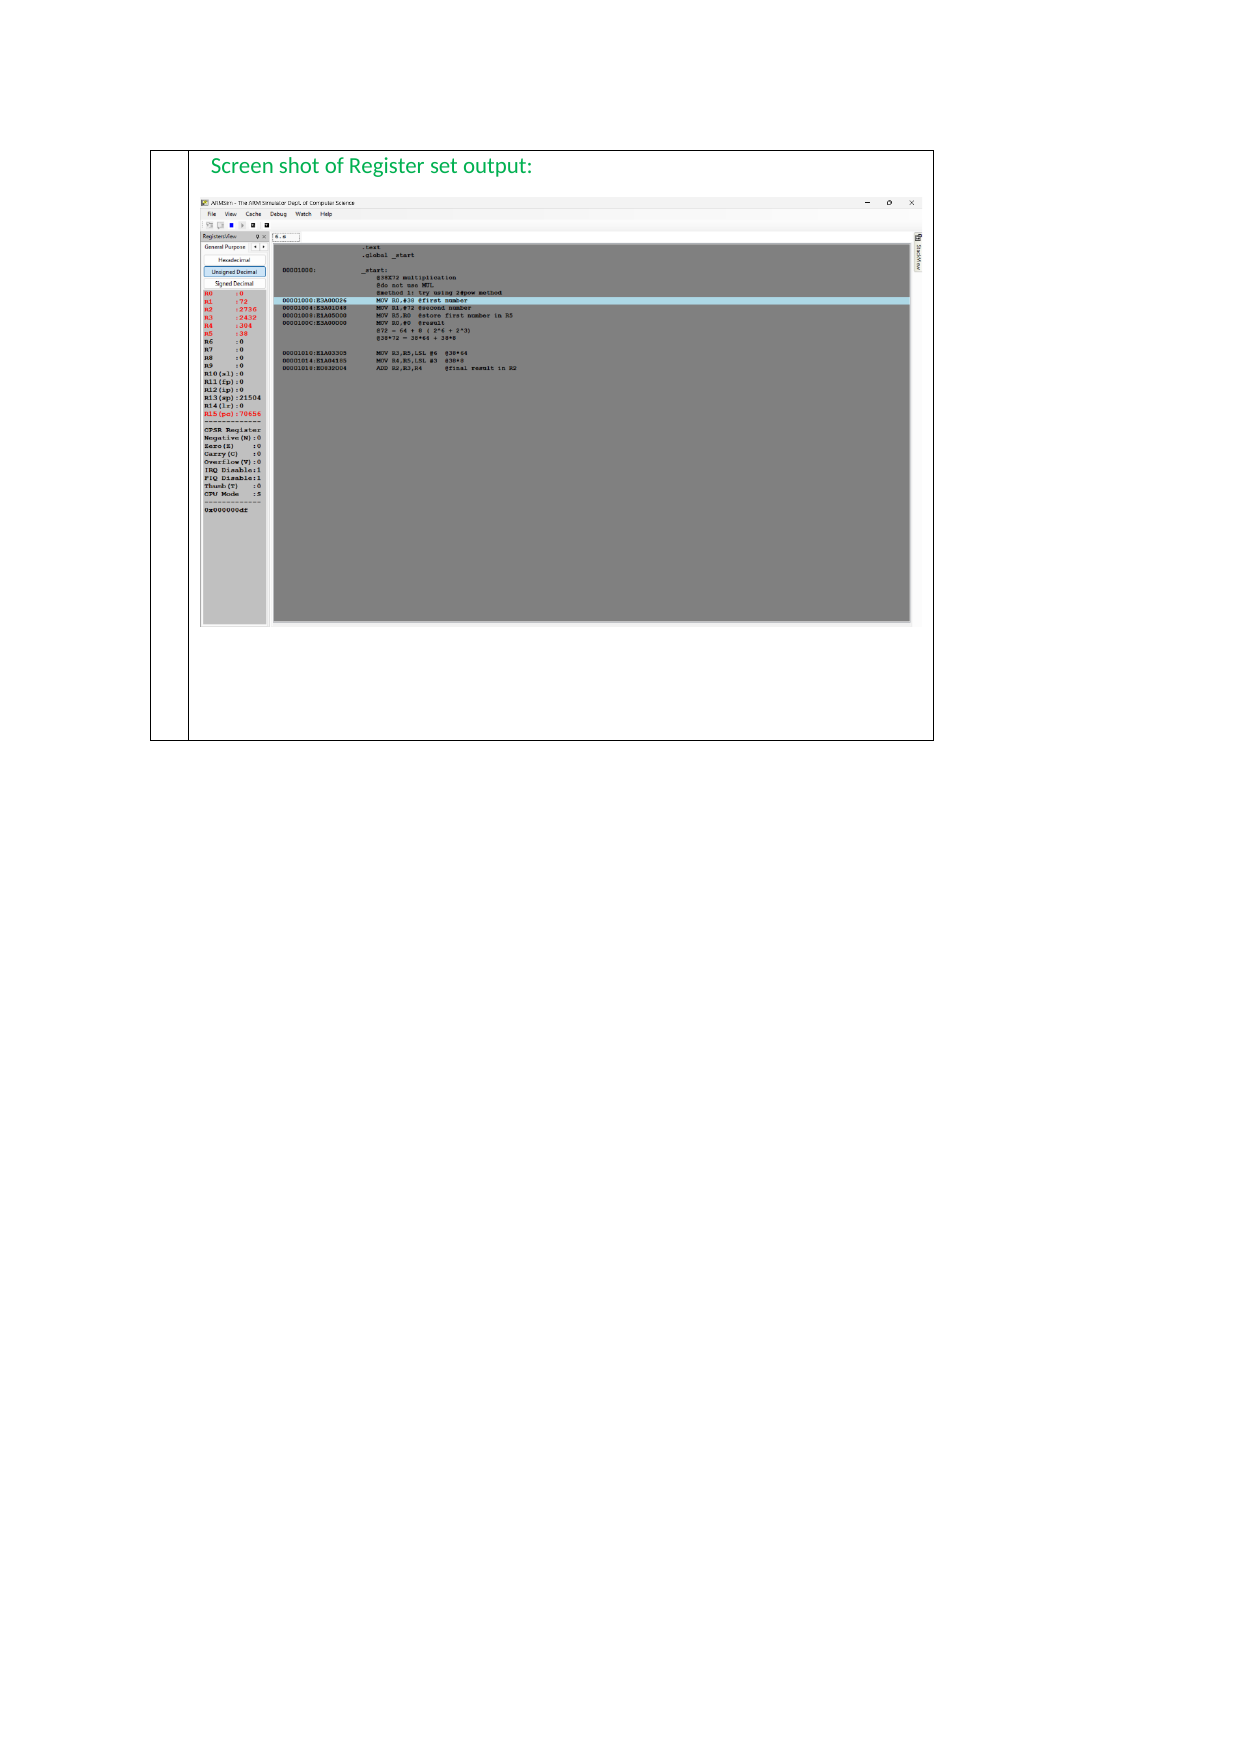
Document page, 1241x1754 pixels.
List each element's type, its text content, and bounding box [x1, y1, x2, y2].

table_cell 6 [151, 151, 188, 739]
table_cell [189, 151, 933, 739]
picture [200, 197, 923, 627]
